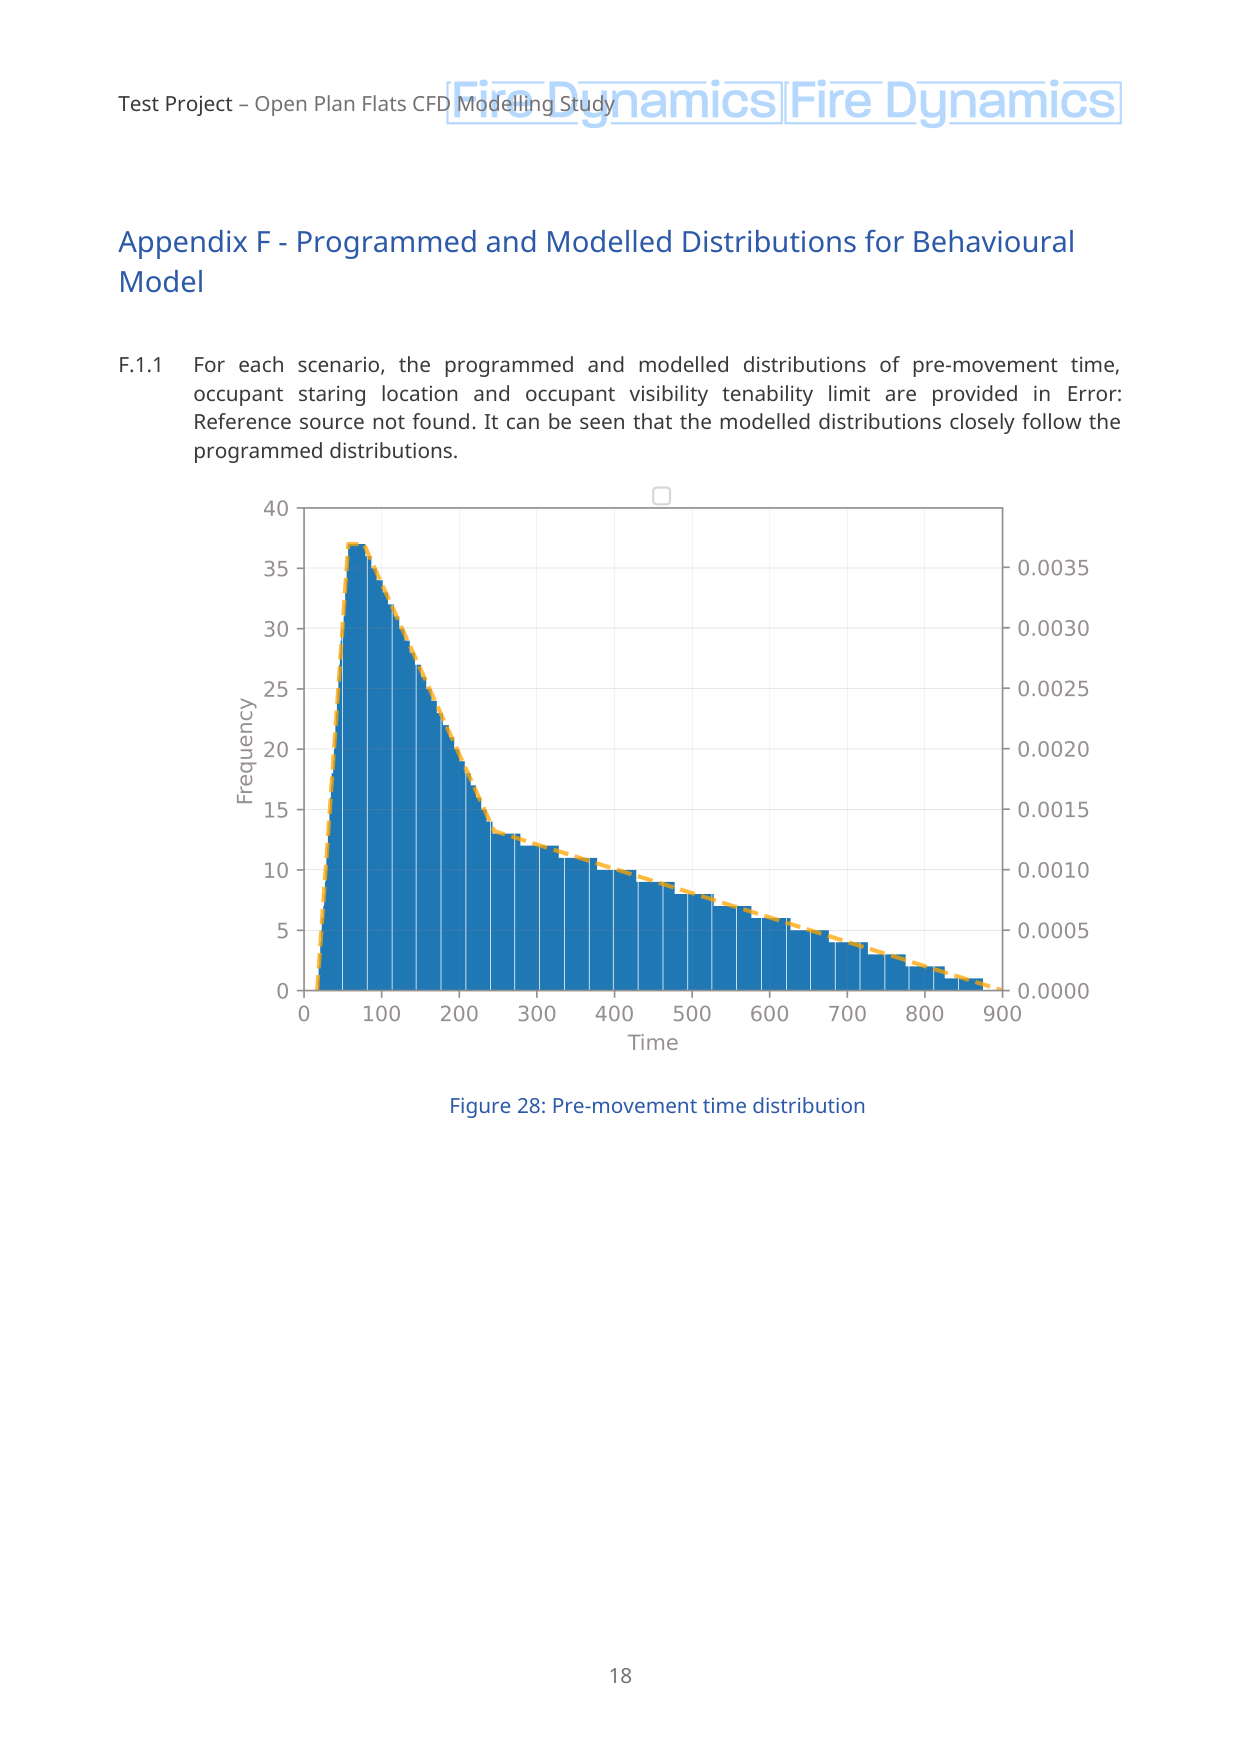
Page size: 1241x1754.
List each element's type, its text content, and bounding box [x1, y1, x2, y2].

subtitle Programmed and Modelled Distributions for Behavioural Model [118, 221, 1122, 301]
picture [445, 79, 1123, 129]
picture [212, 477, 1112, 1078]
